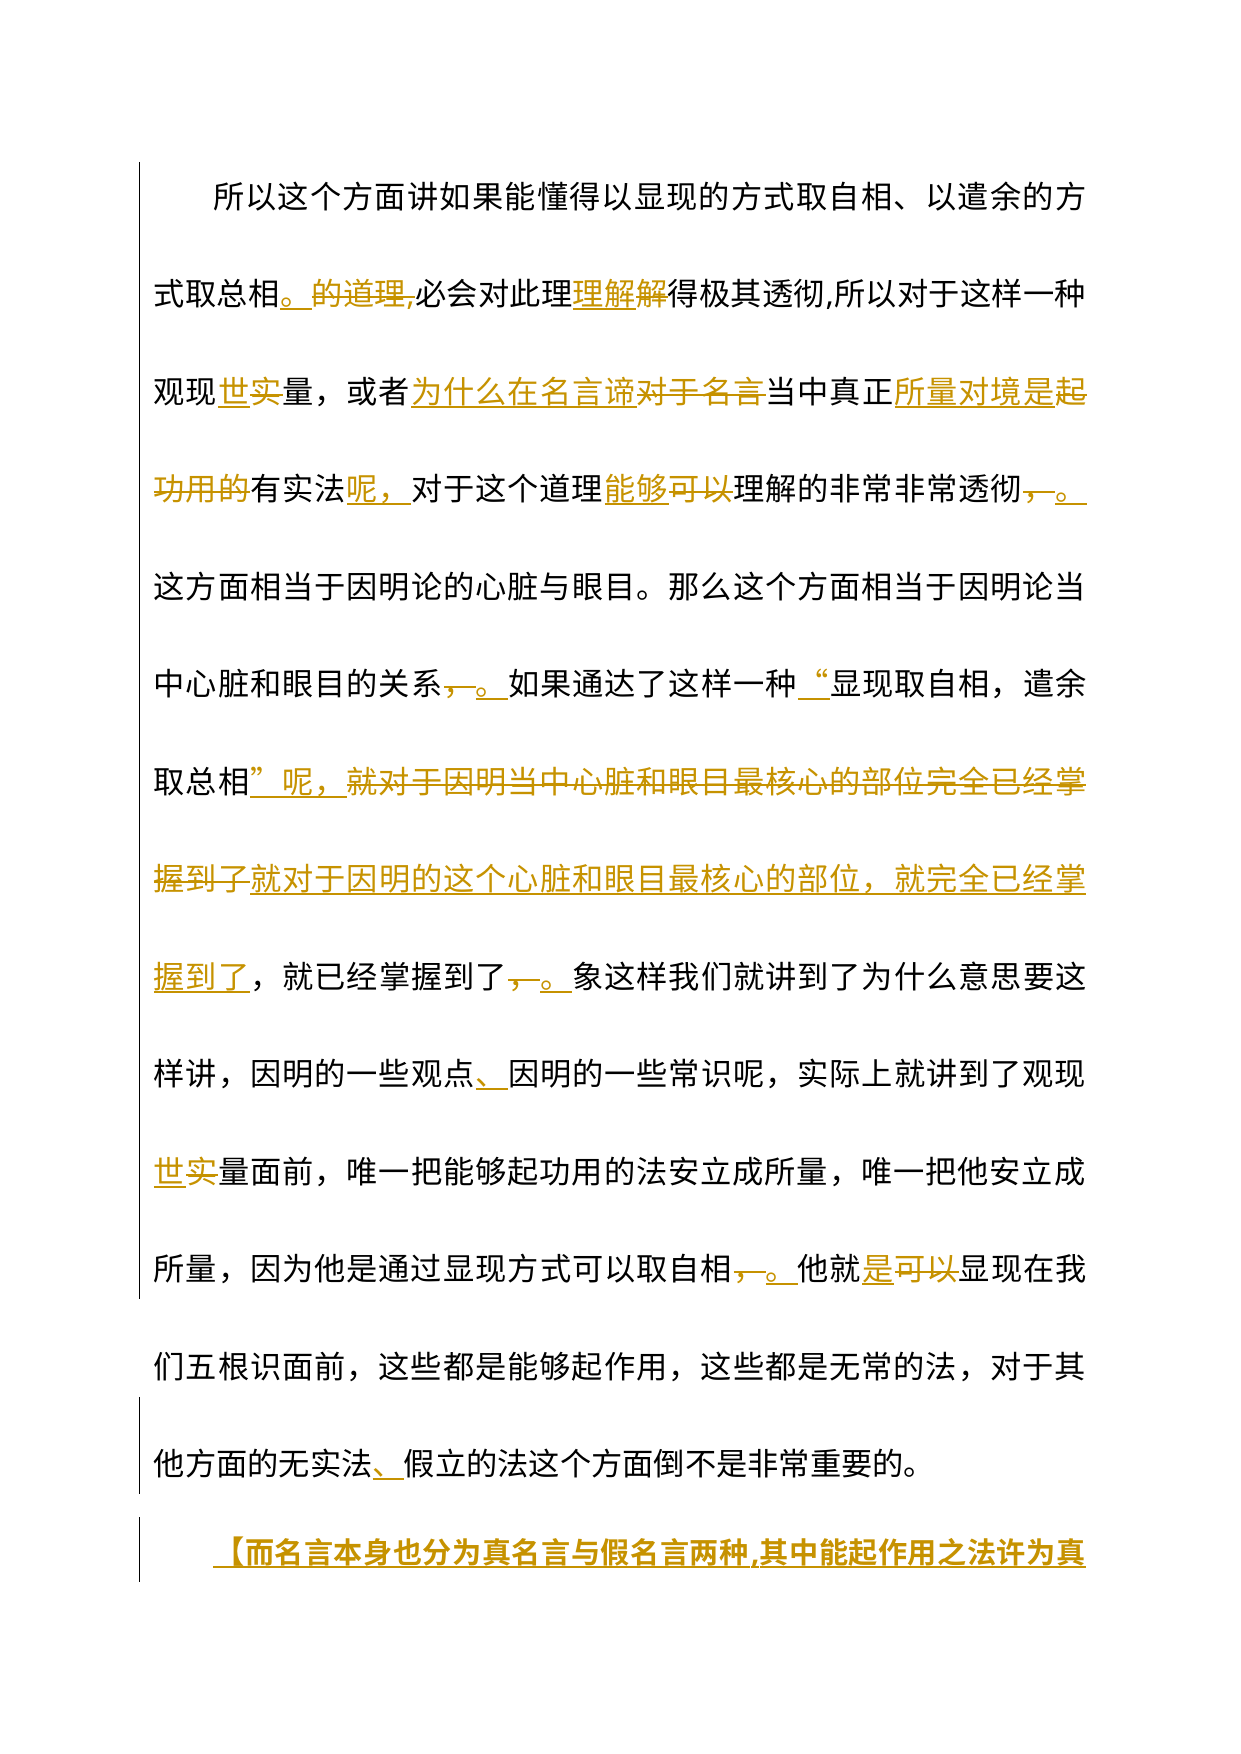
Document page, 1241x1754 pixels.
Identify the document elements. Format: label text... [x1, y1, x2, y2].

text 所以这个方面讲如果能懂得以显现的方式取自相、以遣余的方式取总相必会对此理得极其透彻,所以对于这样一种观现量，或者当中真正有实法对于这个道理理解的非常非常透彻这方面相当于因明论的心脏与眼目。那么这个方面相当于因明论当中心脏和眼目的关系如果通达了这样一种显现取自相，遣余取总相，就已经掌握到了象这样我们就讲到了为什么意思要这样讲，因明的一些观点因明的一些常识呢，实际上就讲到了观现量面前，唯一把能够起功用的法安立成所量，唯一把他安立成所量，因为他是通过显现方式可以取自相他就显现在我们五根识面前，这些都是能够起作用，这些都是无常的法，对于其他方面的无实法假立的法这个方面倒不是非常重要的。 [153, 162, 1087, 1494]
